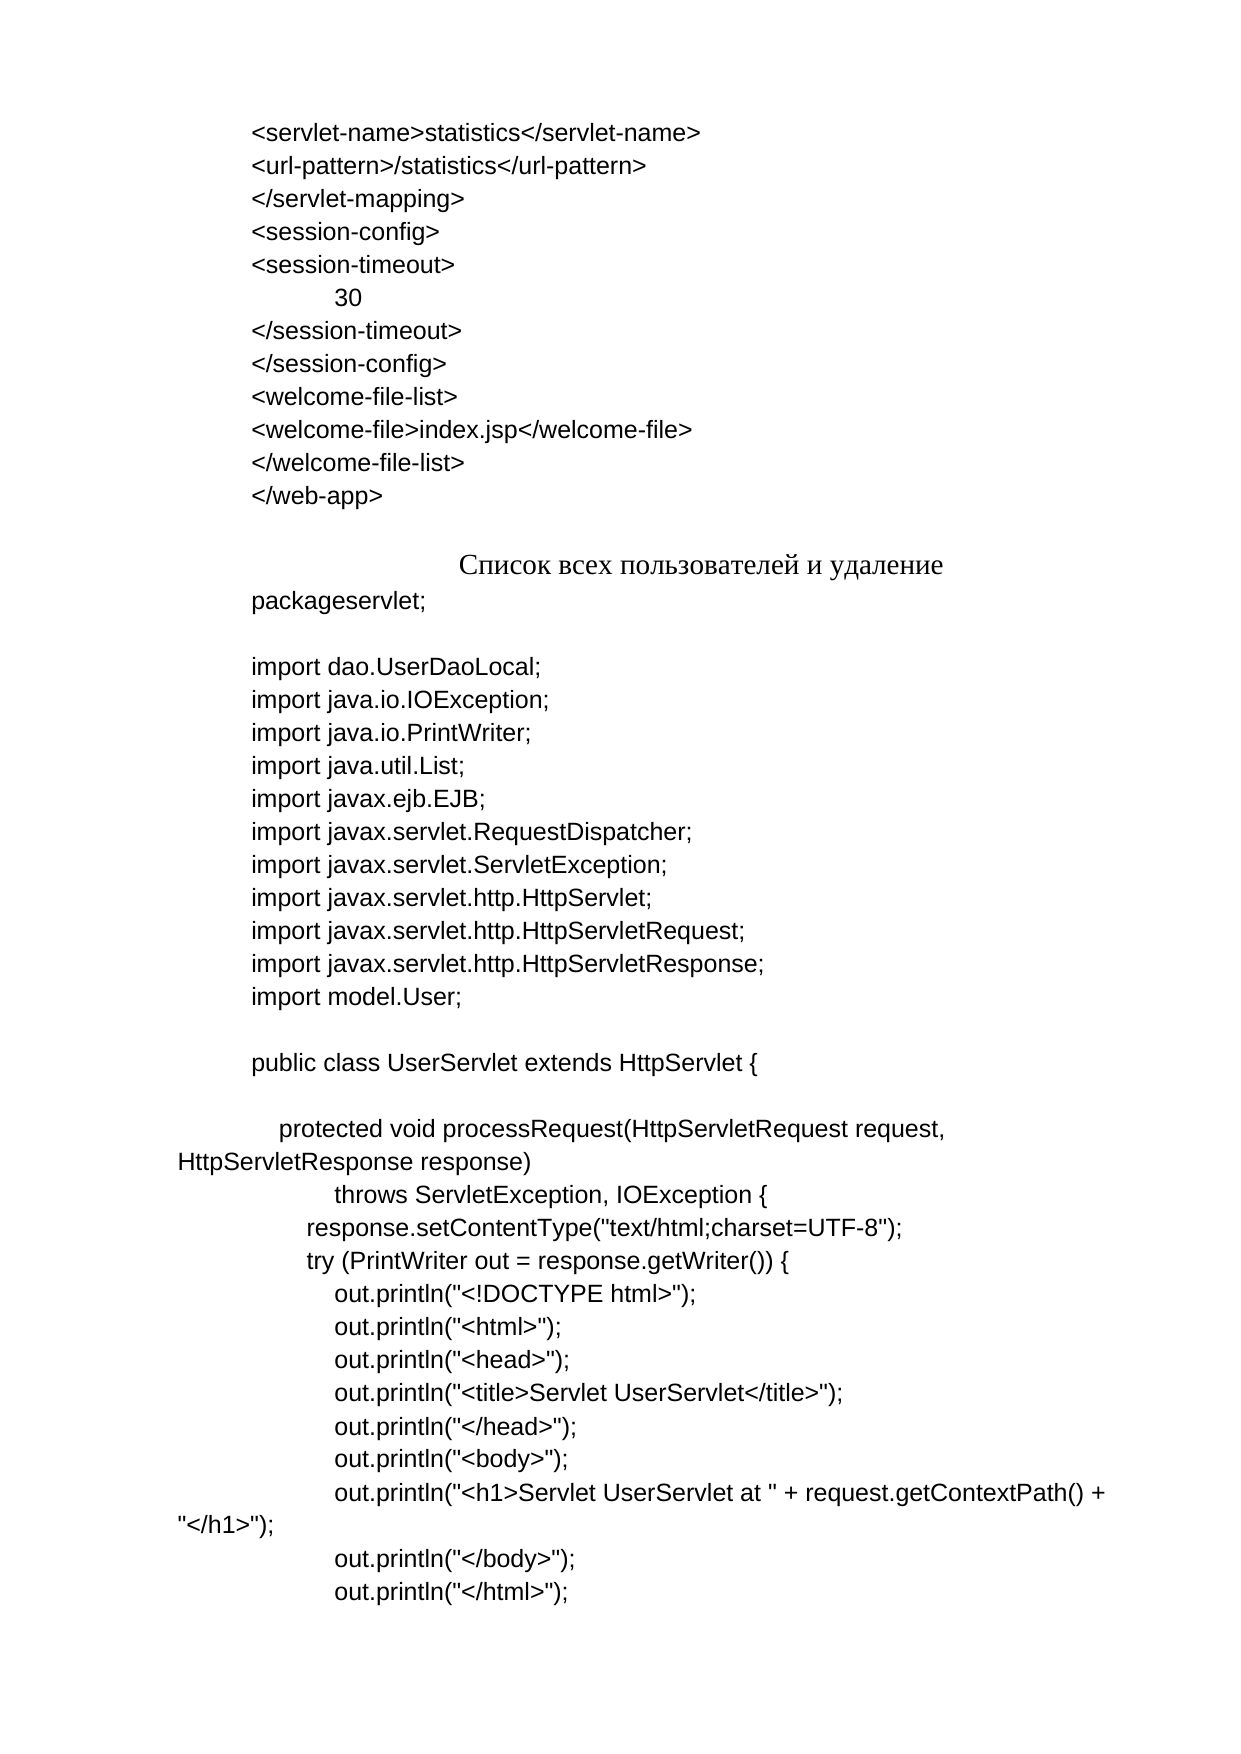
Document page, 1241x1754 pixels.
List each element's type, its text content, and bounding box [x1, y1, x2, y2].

text import java.io.IOException; [177, 685, 1152, 714]
text import javax.ejb.EJB; [177, 784, 1152, 813]
text out.println("<h1>Servlet UserServlet at " + request.getContextPath() + "</h1>"); [177, 1477, 1152, 1539]
text packageservlet; [177, 586, 1152, 615]
text <welcome-file-list> [177, 382, 1152, 411]
text <session-config> [177, 217, 1152, 246]
text try (PrintWriter out = response.getWriter()) { [177, 1246, 1152, 1275]
text import javax.servlet.RequestDispatcher; [177, 817, 1152, 846]
text <url-pattern>/statistics</url-pattern> [177, 151, 1152, 180]
text import dao.UserDaoLocal; [177, 652, 1152, 681]
text out.println("<!DOCTYPE html>"); [177, 1279, 1152, 1308]
text out.println("</head>"); [177, 1411, 1152, 1440]
text </welcome-file-list> [177, 448, 1152, 477]
text import java.util.List; [177, 751, 1152, 780]
text <session-timeout> [177, 250, 1152, 279]
text import javax.servlet.http.HttpServletResponse; [177, 949, 1152, 978]
text import javax.servlet.ServletException; [177, 850, 1152, 879]
text import model.User; [177, 982, 1152, 1011]
text </web-app> [177, 481, 1152, 510]
text 30 [177, 283, 1152, 312]
text out.println("<title>Servlet UserServlet</title>"); [177, 1378, 1152, 1407]
text throws ServletException, IOException { [177, 1180, 1152, 1209]
text Список всех пользователей и удаление [177, 547, 1152, 581]
text </session-config> [177, 349, 1152, 378]
text out.println("<html>"); [177, 1312, 1152, 1341]
text response.setContentType("text/html;charset=UTF-8"); [177, 1213, 1152, 1242]
text import java.io.PrintWriter; [177, 718, 1152, 747]
text public class UserServlet extends HttpServlet { [177, 1048, 1152, 1077]
text import javax.servlet.http.HttpServletRequest; [177, 916, 1152, 945]
text protected void processRequest(HttpServletRequest request, HttpServletResponse response) [177, 1114, 1152, 1176]
text out.println("</body>"); [177, 1543, 1152, 1572]
text <servlet-name>statistics</servlet-name> [177, 118, 1152, 147]
text out.println("<body>"); [177, 1444, 1152, 1473]
text </servlet-mapping> [177, 184, 1152, 213]
text </session-timeout> [177, 316, 1152, 345]
text out.println("</html>"); [177, 1577, 1152, 1605]
text import javax.servlet.http.HttpServlet; [177, 883, 1152, 912]
text <welcome-file>index.jsp</welcome-file> [177, 415, 1152, 444]
text out.println("<head>"); [177, 1345, 1152, 1374]
